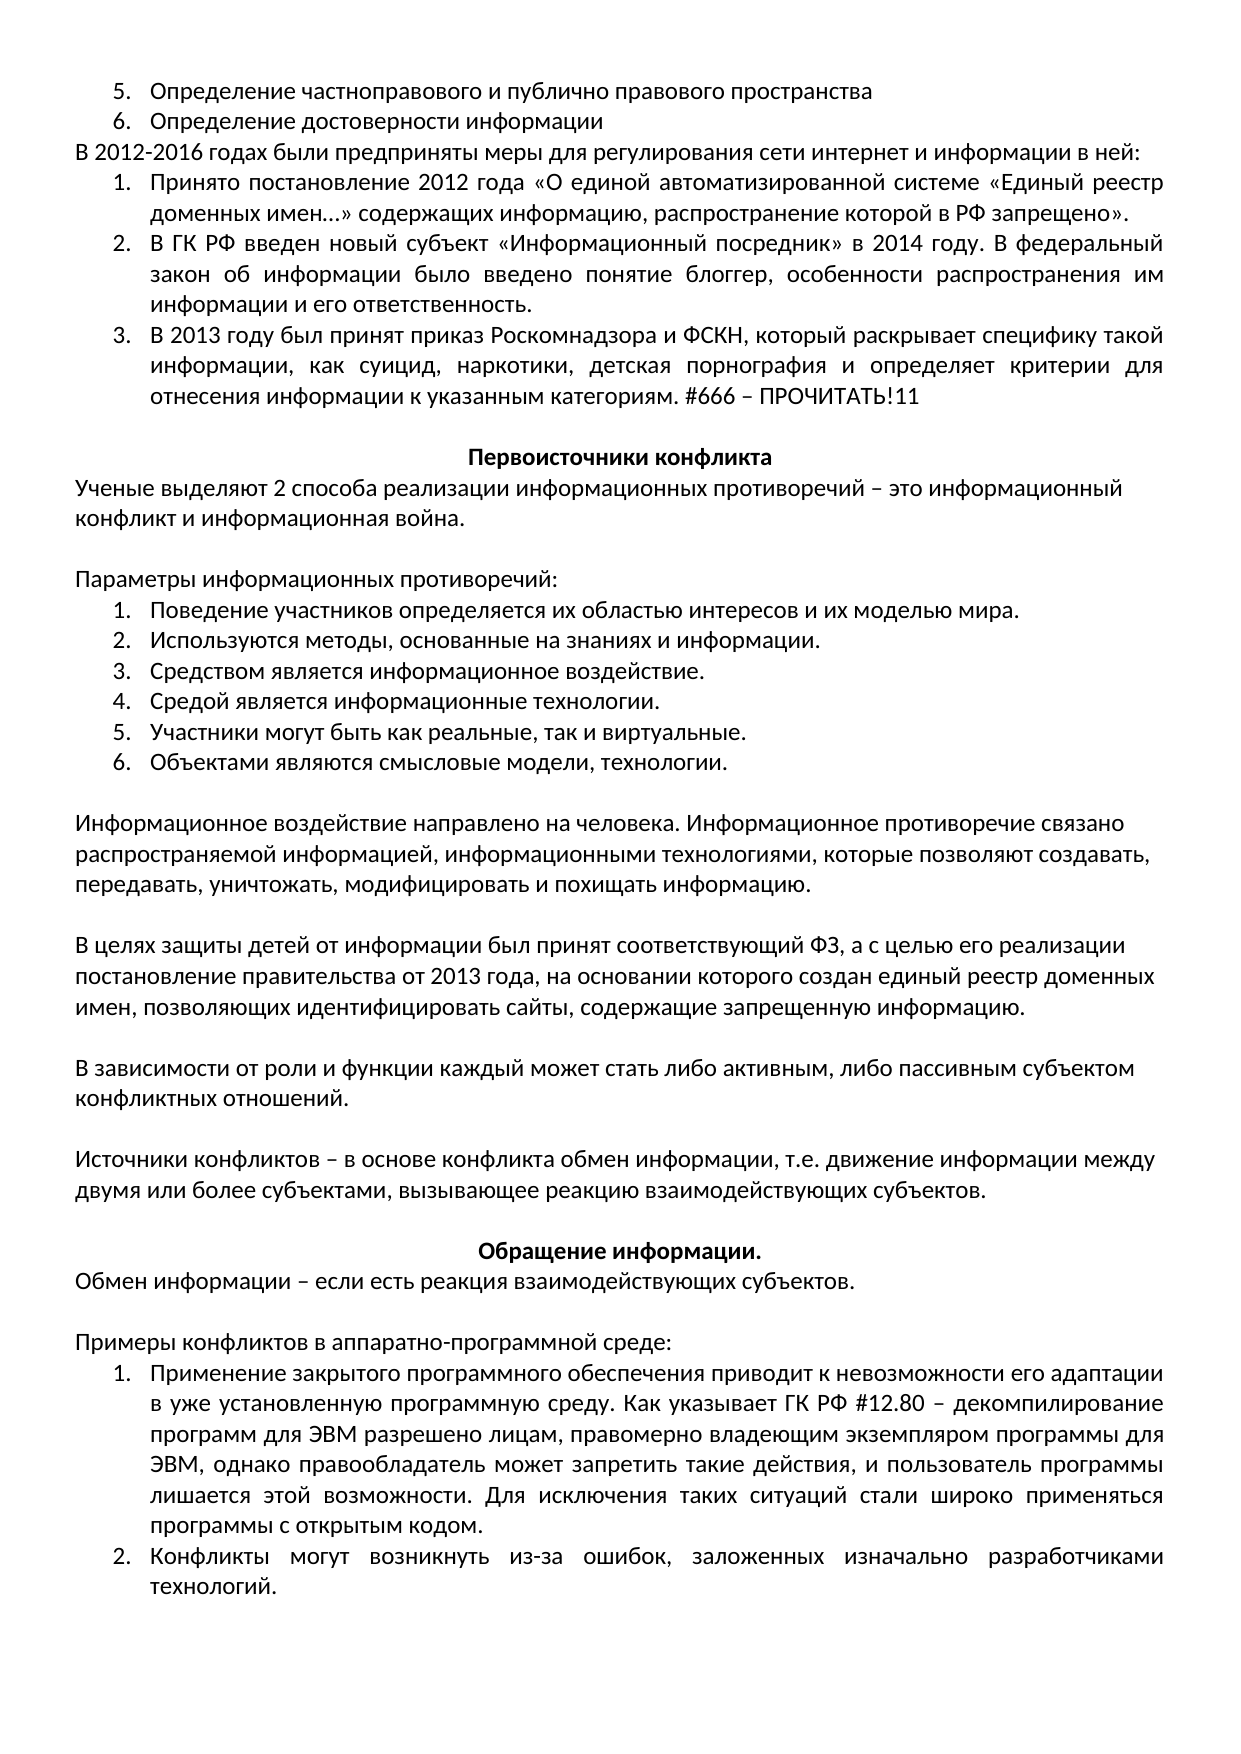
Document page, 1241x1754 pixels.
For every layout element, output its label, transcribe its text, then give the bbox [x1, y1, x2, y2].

list Используются методы, основанные на знаниях и информации. [112, 624, 1165, 655]
list Средой является информационные технологии. [112, 685, 1165, 716]
text Параметры информационных противоречий: [75, 563, 1165, 594]
text Информационное воздействие направлено на человека. Информационное противоречие связано распространяемой информацией, информационными технологиями, которые позволяют создавать, передавать, уничтожать, модифицировать и похищать информацию. [75, 807, 1165, 899]
list Определение частноправового и публично правового пространства [112, 75, 1165, 106]
text Ученые выделяют 2 способа реализации информационных противоречий – это информационный конфликт и информационная война. [75, 472, 1165, 533]
list В 2013 году был принят приказ Роскомнадзора и ФСКН, который раскрывает специфику такой информации, как суицид, наркотики, детская порнография и определяет критерии для отнесения информации к указанным категориям. #666 – ПРОЧИТАТЬ!11 [112, 319, 1165, 411]
list Участники могут быть как реальные, так и виртуальные. [112, 716, 1165, 746]
list В ГК РФ введен новый субъект «Информационный посредник» в 2014 году. В федеральный закон об информации было введено понятие блоггер, особенности распространения им информации и его ответственность. [112, 228, 1165, 319]
list Конфликты могут возникнуть из-за ошибок, заложенных изначально разработчиками технологий. [112, 1540, 1165, 1601]
text В целях защиты детей от информации был принят соответствующий ФЗ, а с целью его реализации постановление правительства от 2013 года, на основании которого создан единый реестр доменных имен, позволяющих идентифицировать сайты, содержащие запрещенную информацию. [75, 929, 1165, 1021]
list Поведение участников определяется их областью интересов и их моделью мира. [112, 594, 1165, 624]
list Принято постановление 2012 года «О единой автоматизированной системе «Единый реестр доменных имен…» содержащих информацию, распространение которой в РФ запрещено». [112, 167, 1165, 228]
text Источники конфликтов – в основе конфликта обмен информации, т.е. движение информации между двумя или более субъектами, вызывающее реакцию взаимодействующих субъектов. [75, 1143, 1165, 1204]
text Обмен информации – если есть реакция взаимодействующих субъектов. [75, 1265, 1165, 1296]
text В 2012-2016 годах были предприняты меры для регулирования сети интернет и информации в ней: [75, 136, 1165, 167]
list Средством является информационное воздействие. [112, 655, 1165, 685]
list Применение закрытого программного обеспечения приводит к невозможности его адаптации в уже установленную программную среду. Как указывает ГК РФ #12.80 – декомпилирование программ для ЭВМ разрешено лицам, правомерно владеющим экземпляром программы для ЭВМ, однако правообладатель может запретить такие действия, и пользователь программы лишается этой возможности. Для исключения таких ситуаций стали широко применяться программы с открытым кодом. [112, 1357, 1165, 1540]
text Первоисточники конфликта [75, 441, 1165, 472]
text Обращение информации. [75, 1235, 1165, 1265]
list Объектами являются смысловые модели, технологии. [112, 746, 1165, 777]
text В зависимости от роли и функции каждый может стать либо активным, либо пассивным субъектом конфликтных отношений. [75, 1052, 1165, 1113]
text Примеры конфликтов в аппаратно-программной среде: [75, 1326, 1165, 1357]
list Определение достоверности информации [112, 106, 1165, 136]
